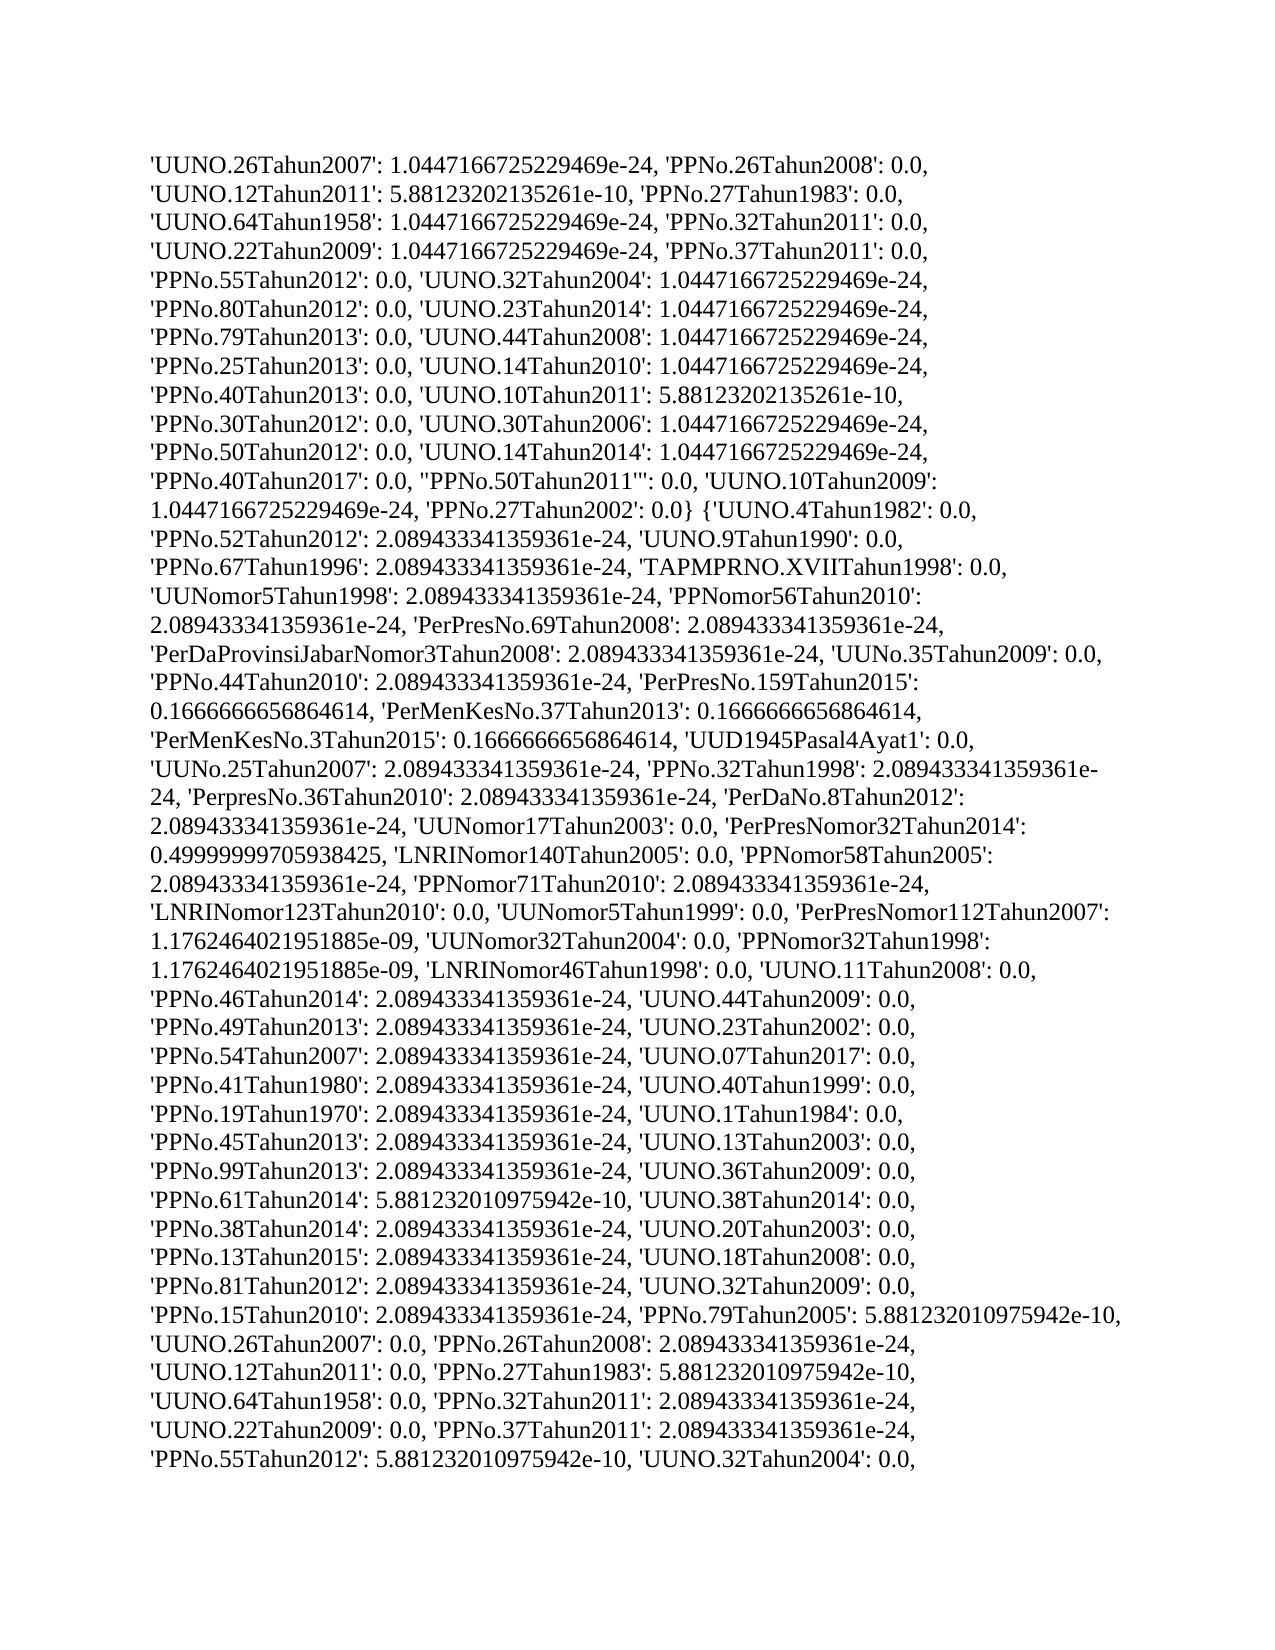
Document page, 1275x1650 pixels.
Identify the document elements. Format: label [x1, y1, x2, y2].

text [150, 150, 1125, 1472]
